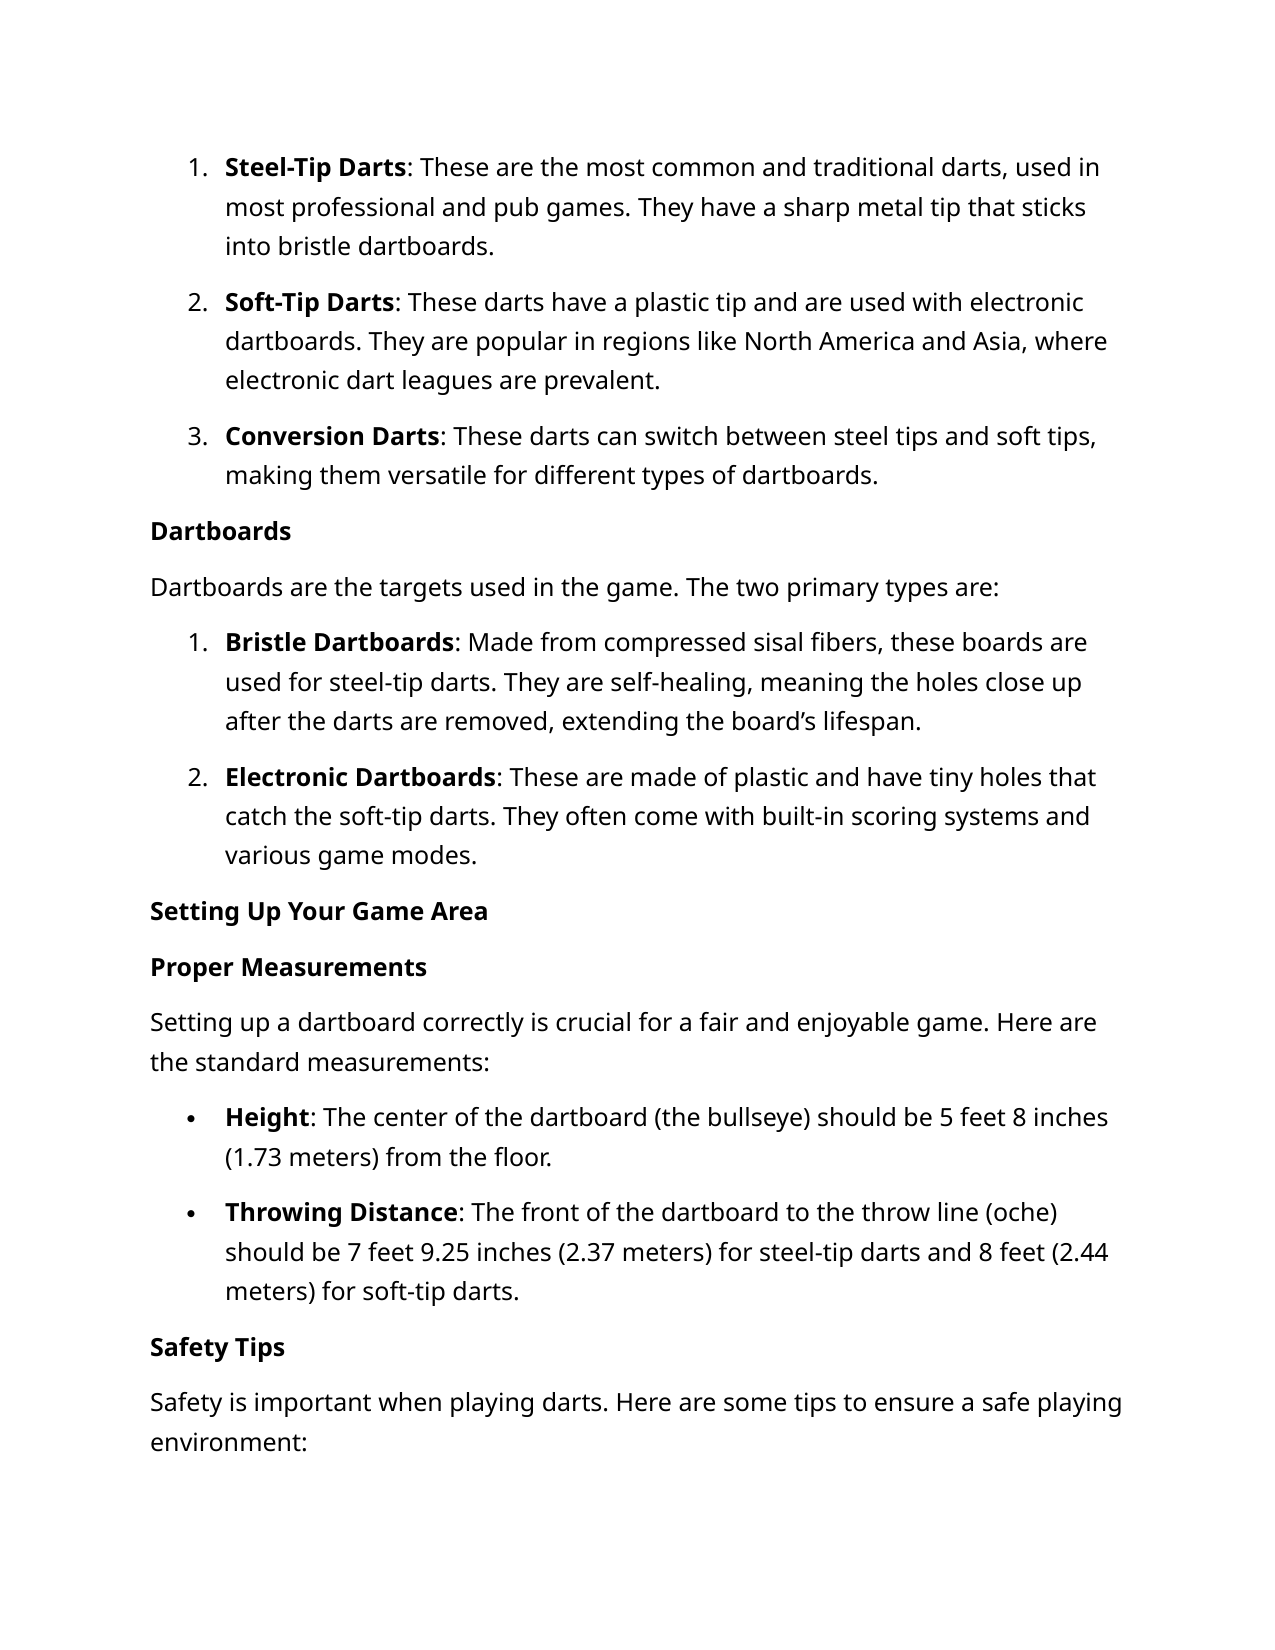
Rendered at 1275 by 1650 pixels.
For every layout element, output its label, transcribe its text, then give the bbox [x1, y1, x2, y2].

text Safety Tips [150, 1329, 1125, 1363]
list Soft-Tip Darts: These darts have a plastic tip and are used with electronic dartboards. They are popular in regions like North America and Asia, where electronic dart leagues are prevalent. [187, 284, 1125, 397]
list Electronic Dartboards: These are made of plastic and have tiny holes that catch the soft-tip darts. They often come with built-in scoring systems and various game modes. [187, 759, 1125, 872]
list Throwing Distance: The front of the dartboard to the throw line (oche) should be 7 feet 9.25 inches (2.37 meters) for steel-tip darts and 8 feet (2.44 meters) for soft-tip darts. [187, 1195, 1125, 1307]
list Height: The center of the dartboard (the bullseye) should be 5 feet 8 inches (1.73 meters) from the floor. [187, 1100, 1125, 1173]
text Safety is important when playing darts. Here are some tips to ensure a safe playing environment: [150, 1385, 1125, 1458]
text Dartboards [150, 513, 1125, 547]
text Proper Measurements [150, 949, 1125, 983]
text Setting up a dartboard correctly is crucial for a fair and enjoyable game. Here are the standard measurements: [150, 1005, 1125, 1078]
list Steel-Tip Darts: These are the most common and traditional darts, used in most professional and pub games. They have a sharp metal tip that sticks into bristle dartboards. [187, 150, 1125, 262]
list Conversion Darts: These darts can switch between steel tips and soft tips, making them versatile for different types of dartboards. [187, 418, 1125, 492]
text Setting Up Your Game Area [150, 893, 1125, 927]
text Dartboards are the targets used in the game. The two primary types are: [150, 569, 1125, 603]
list Bristle Dartboards: Made from compressed sisal fibers, these boards are used for steel-tip darts. They are self-healing, meaning the holes close up after the darts are removed, extending the board’s lifespan. [187, 625, 1125, 737]
